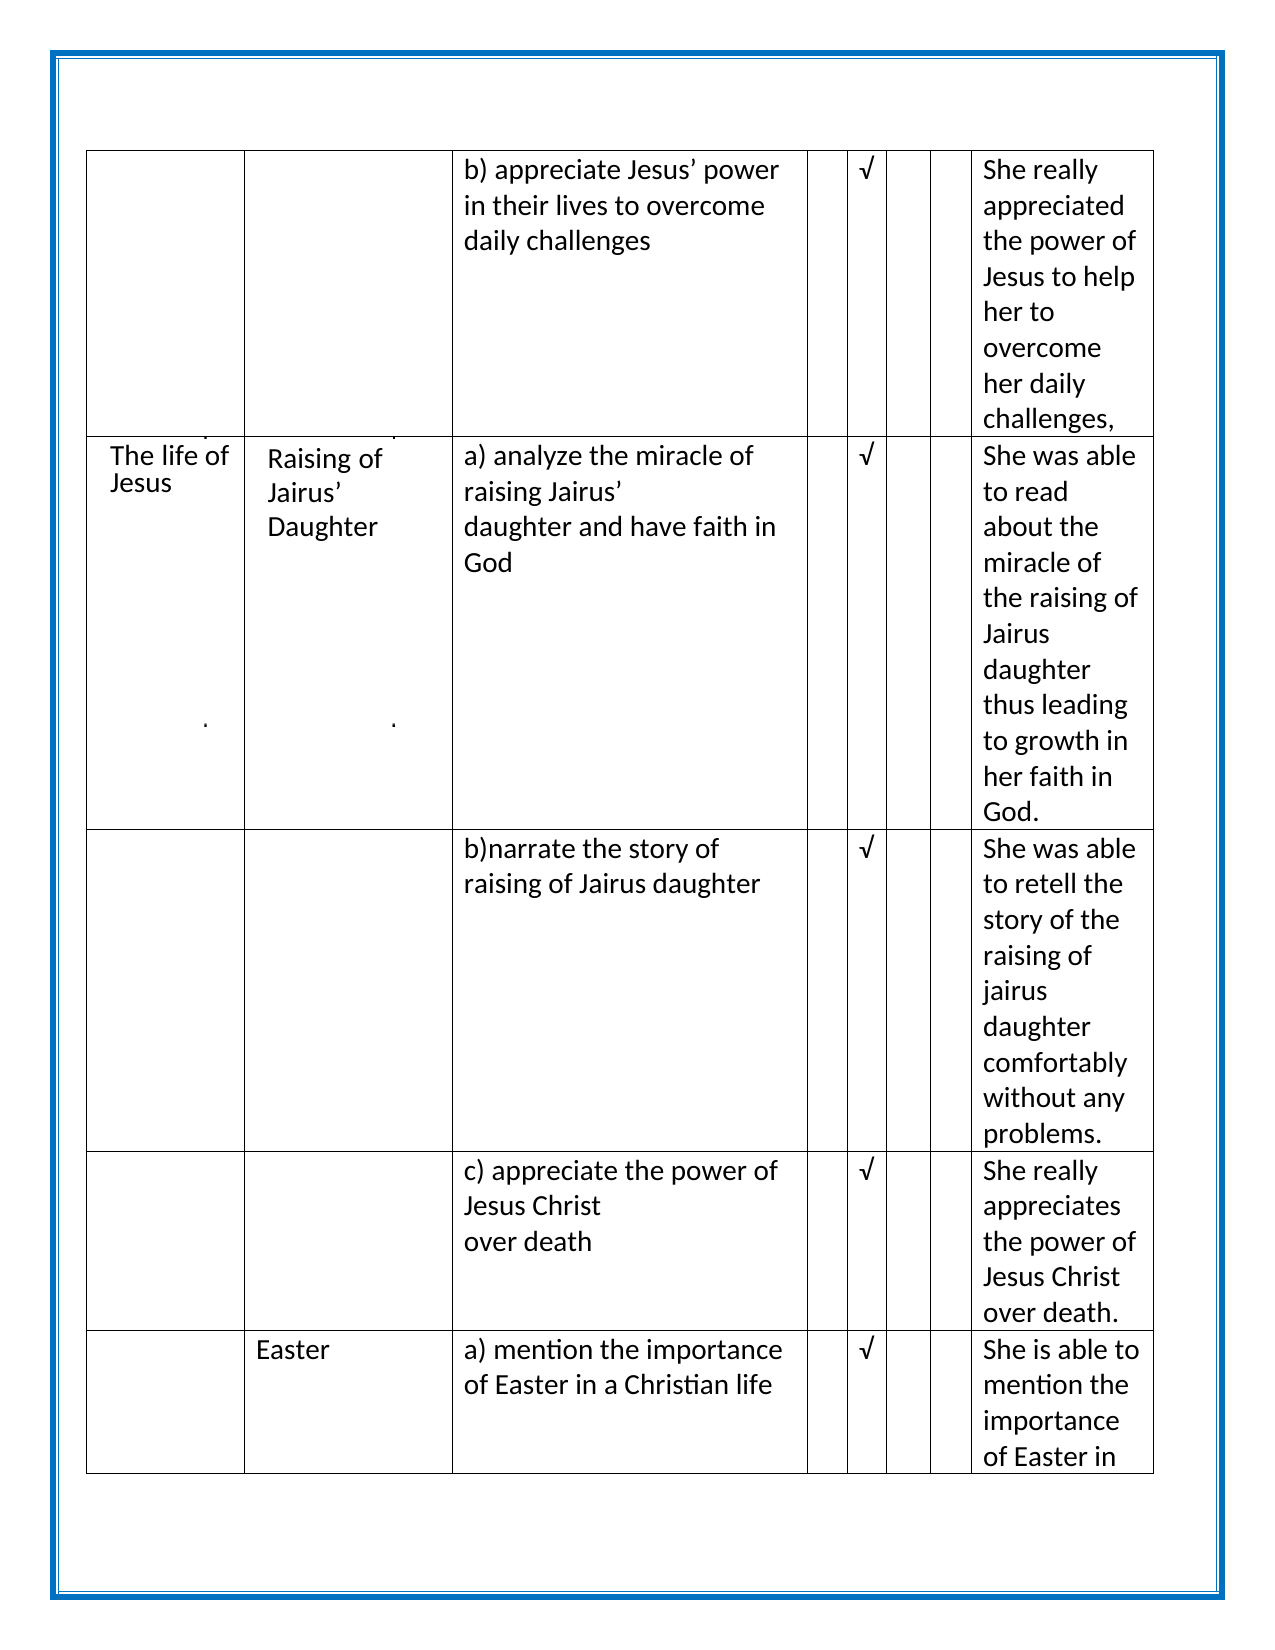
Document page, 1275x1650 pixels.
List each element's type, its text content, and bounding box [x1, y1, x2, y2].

table_cell She was able to retell the story of the raising of jairus daughter comfortably without any problems. [972, 830, 1153, 1151]
table_cell [87, 151, 244, 436]
table_cell √ [848, 151, 886, 436]
table_cell [808, 1331, 847, 1473]
table_cell Easter [245, 1331, 452, 1473]
table_cell [931, 1152, 971, 1330]
table_cell √ [848, 1152, 886, 1330]
table_cell [931, 151, 971, 436]
table_cell b) appreciate Jesus’ power in their lives to overcome daily challenges [453, 151, 807, 436]
table_cell [887, 151, 930, 436]
table_cell [808, 1152, 847, 1330]
table_cell [887, 1152, 930, 1330]
table_cell [887, 437, 930, 829]
table_cell [808, 151, 847, 436]
table_cell [808, 437, 847, 829]
table_cell √ [848, 830, 886, 1151]
table_cell c) appreciate the power of Jesus Christ over death [453, 1152, 807, 1330]
table_cell [887, 830, 930, 1151]
table_cell [87, 830, 244, 1151]
table_cell [245, 1152, 452, 1330]
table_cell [972, 1331, 1153, 1473]
table_cell She really appreciated the power of Jesus to help her to overcome her daily challenges, [972, 151, 1153, 436]
table_cell √ [848, 437, 886, 829]
table_cell The life of Jesus [87, 437, 244, 829]
table_cell a) analyze the miracle of raising Jairus’ daughter and have faith in God [453, 437, 807, 829]
table_cell [931, 437, 971, 829]
table_cell [245, 830, 452, 1151]
table_cell Raising of Jairus’ Daughter [245, 437, 452, 829]
table_cell [931, 830, 971, 1151]
table_cell [87, 1152, 244, 1330]
table_cell [887, 1331, 930, 1473]
table_cell [87, 1331, 244, 1473]
table_cell She really appreciates the power of Jesus Christ over death. [972, 1152, 1153, 1330]
table_cell √ [848, 1331, 886, 1473]
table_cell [453, 1331, 807, 1473]
table_cell [245, 151, 452, 436]
table_cell She was able to read about the miracle of the raising of Jairus daughter thus leading to growth in her faith in God. [972, 437, 1153, 829]
table_cell b)narrate the story of raising of Jairus daughter [453, 830, 807, 1151]
table_cell [808, 830, 847, 1151]
table_cell [931, 1331, 971, 1473]
